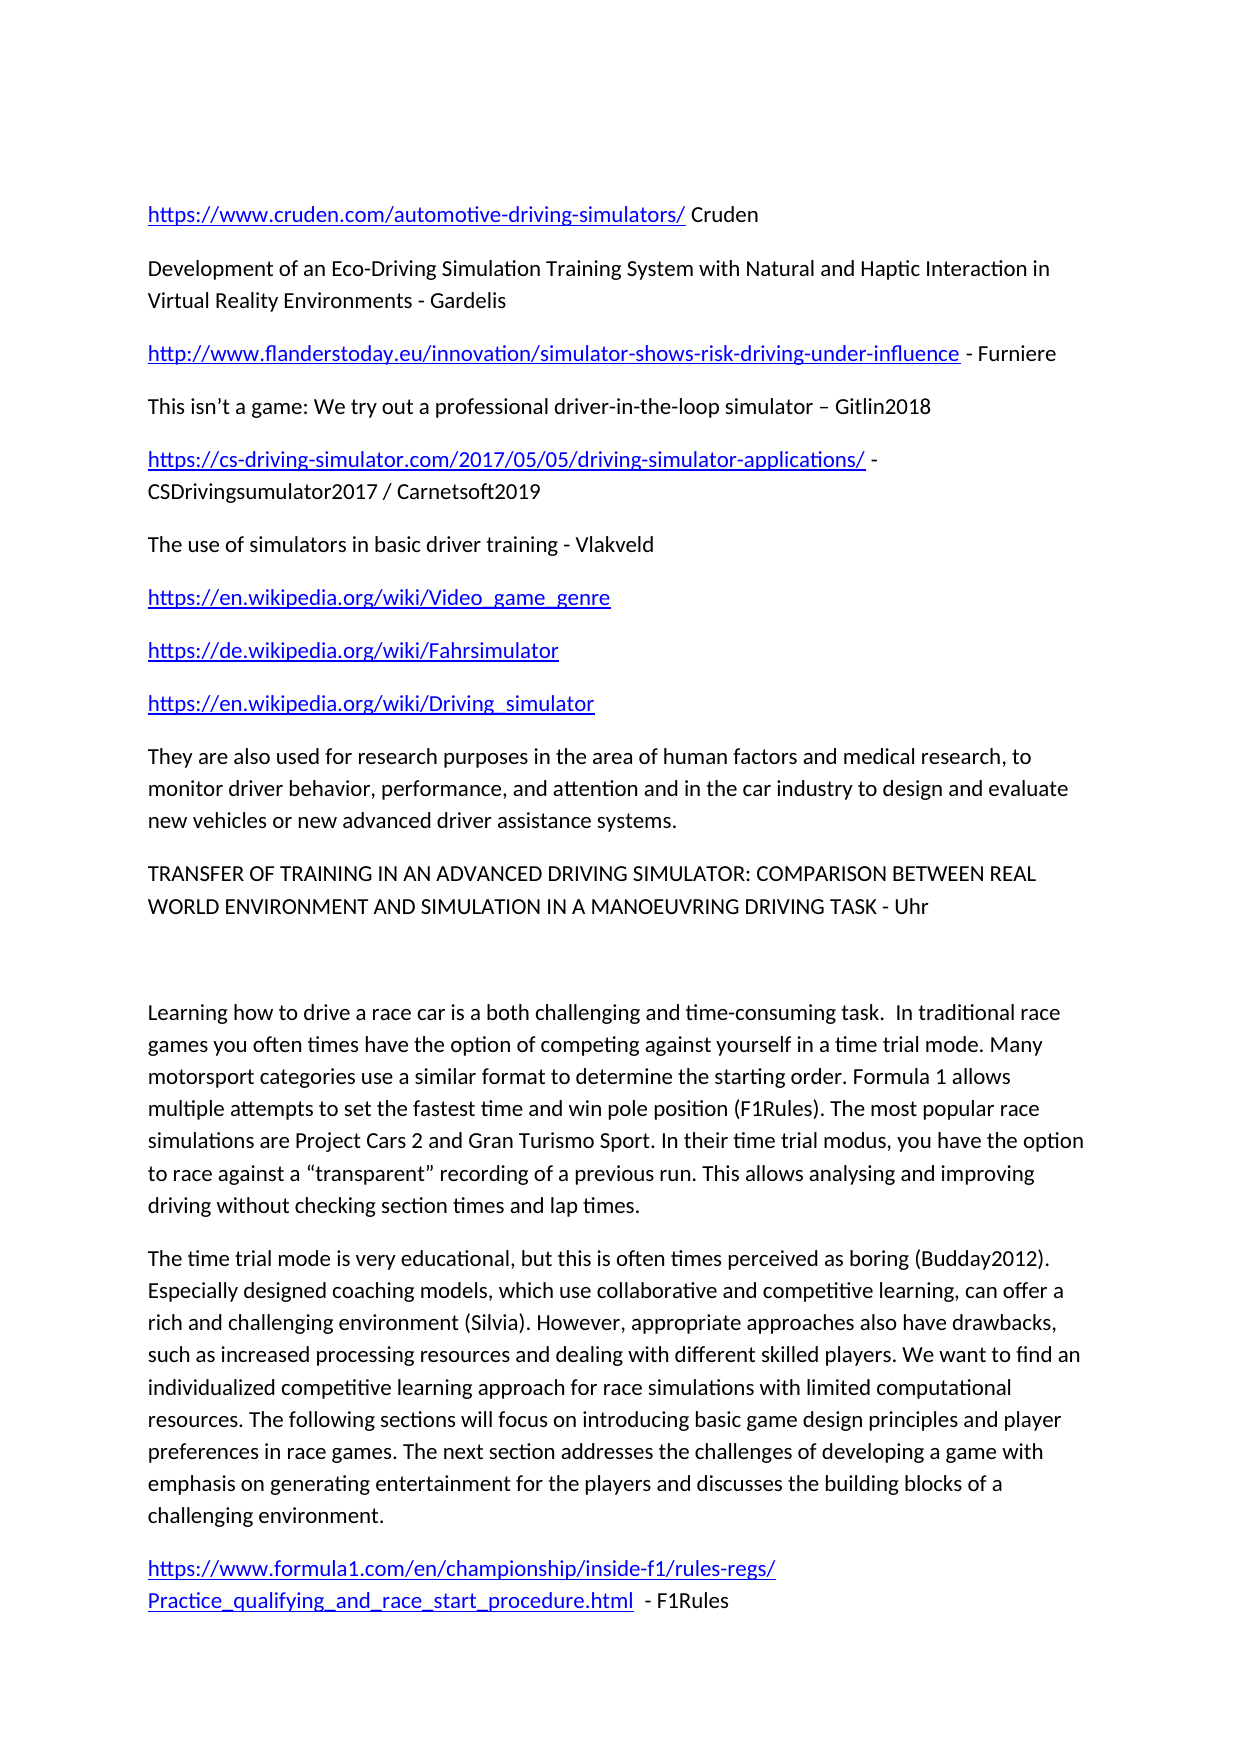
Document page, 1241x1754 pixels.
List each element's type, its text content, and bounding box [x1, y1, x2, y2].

text The use of simulators in basic driver training - Vlakveld [148, 530, 1093, 558]
text https://de.wikipedia.org/wiki/Fahrsimulator [148, 636, 1093, 664]
text This isn’t a game: We try out a professional driver-in-the-loop simulator – Gitlin2018 [148, 392, 1093, 420]
text TRANSFER OF TRAINING IN AN ADVANCED DRIVING SIMULATOR: COMPARISON BETWEEN REAL WORLD ENVIRONMENT AND SIMULATION IN A MANOEUVRING DRIVING TASK - Uhr [148, 859, 1093, 920]
text https://en.wikipedia.org/wiki/Driving_simulator [148, 689, 1093, 717]
text https://en.wikipedia.org/wiki/Video_game_genre [148, 583, 1093, 611]
text The time trial mode is very educational, but this is often times perceived as boring (Budday2012). Especially designed coaching models, which use collaborative and competitive learning, can offer a rich and challenging environment (Silvia). However, appropriate approaches also have drawbacks, such as increased processing resources and dealing with different skilled players. We want to find an individualized competitive learning approach for race simulations with limited computational resources. The following sections will focus on introducing basic game design principles and player preferences in race games. The next section addresses the challenges of developing a game with emphasis on generating entertainment for the players and discusses the building blocks of a challenging environment. [148, 1244, 1093, 1529]
text Development of an Eco-Driving Simulation Training System with Natural and Haptic Interaction in Virtual Reality Environments - Gardelis [148, 254, 1093, 314]
text They are also used for research purposes in the area of human factors and medical research, to monitor driver behavior, performance, and attention and in the car industry to design and evaluate new vehicles or new advanced driver assistance systems. [148, 742, 1093, 834]
text https://www.formula1.com/en/championship/inside-f1/rules-regs/Practice_qualifying_and_race_start_procedure.html - F1Rules [148, 1554, 1093, 1615]
text https://cs-driving-simulator.com/2017/05/05/driving-simulator-applications/ - CSDrivingsumulator2017 / Carnetsoft2019 [148, 445, 1093, 505]
text https://www.cruden.com/automotive-driving-simulators/ Cruden [148, 201, 1093, 229]
text Learning how to drive a race car is a both challenging and time-consuming task. In traditional race games you often times have the option of competing against yourself in a time trial mode. Many motorsport categories use a similar format to determine the starting order. Formula 1 allows multiple attempts to set the fastest time and win pole position (F1Rules). The most popular race simulations are Project Cars 2 and Gran Turismo Sport. In their time trial modus, you have the option to race against a “transparent” recording of a previous run. This allows analysing and improving driving without checking section times and lap times. [148, 998, 1093, 1219]
text http://www.flanderstoday.eu/innovation/simulator-shows-risk-driving-under-influence - Furniere [148, 339, 1093, 367]
